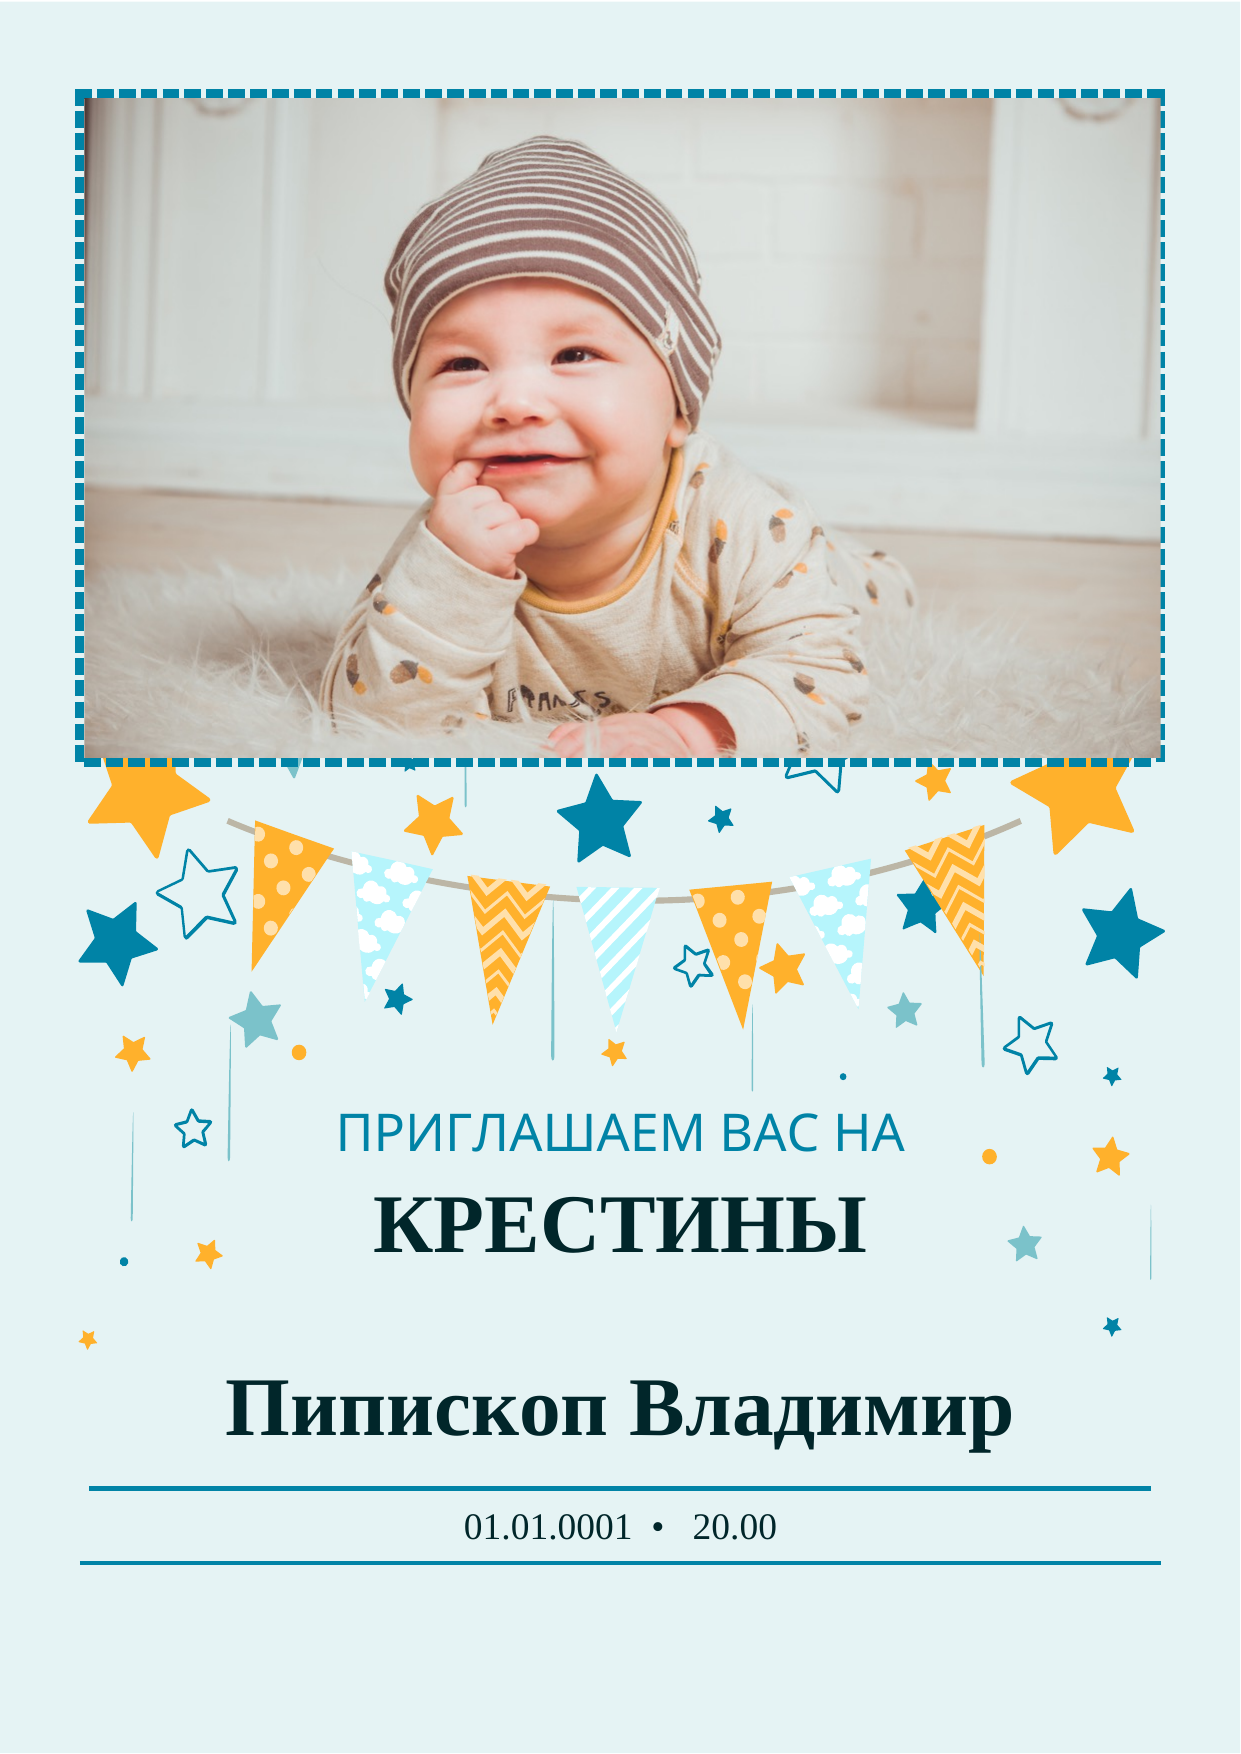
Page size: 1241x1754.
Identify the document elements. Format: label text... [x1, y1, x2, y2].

table_header [1142, 89, 1147, 98]
table_header [901, 89, 906, 98]
table_header [114, 89, 119, 98]
table_cell Пипископ Владимир [80, 1358, 1161, 1486]
table_header [1054, 89, 1059, 98]
table_header [1120, 89, 1125, 98]
table_header [573, 89, 578, 98]
table_header [1076, 89, 1081, 98]
table_header [442, 89, 447, 98]
table_header [223, 89, 228, 98]
table_header [704, 89, 709, 98]
table_header [311, 89, 316, 98]
table_header [136, 89, 141, 98]
table_header [486, 89, 491, 98]
table_header [748, 89, 753, 98]
table_header [354, 89, 359, 98]
table_header [551, 89, 556, 98]
table_header [1032, 89, 1038, 98]
table_header [1098, 89, 1103, 98]
table_header [814, 89, 819, 98]
picture [84, 98, 1161, 758]
table_header [945, 89, 950, 98]
table_header [245, 89, 250, 98]
table_cell [80, 1086, 1161, 1175]
table_header [398, 89, 403, 98]
table_header [179, 89, 184, 98]
table_header [792, 89, 797, 98]
table_header [879, 89, 884, 98]
table_header [923, 89, 928, 98]
table_header [529, 89, 534, 98]
table_header [770, 89, 775, 98]
table_header [857, 89, 863, 98]
table_header [661, 89, 666, 98]
table_header [267, 89, 272, 98]
table_header [332, 89, 338, 98]
table_cell [80, 1278, 1161, 1358]
table_header [595, 89, 600, 98]
table_header [1011, 89, 1016, 98]
table_header [507, 89, 513, 98]
table_header [420, 89, 425, 98]
table_header [726, 89, 731, 98]
table_header [464, 89, 469, 98]
table_header [967, 89, 972, 98]
table_header [92, 89, 97, 98]
table_header [289, 89, 294, 98]
table_header [836, 89, 841, 98]
table_header [639, 89, 644, 98]
table_cell [80, 758, 1161, 1086]
table_header [682, 89, 688, 98]
table_header [617, 89, 622, 98]
table_header [157, 89, 163, 98]
table_cell [80, 1175, 1161, 1278]
table_header [376, 89, 381, 98]
table_header [989, 89, 994, 98]
table_cell 01.01.0001 • 20.00 [80, 1486, 1161, 1561]
table_header [201, 89, 206, 98]
